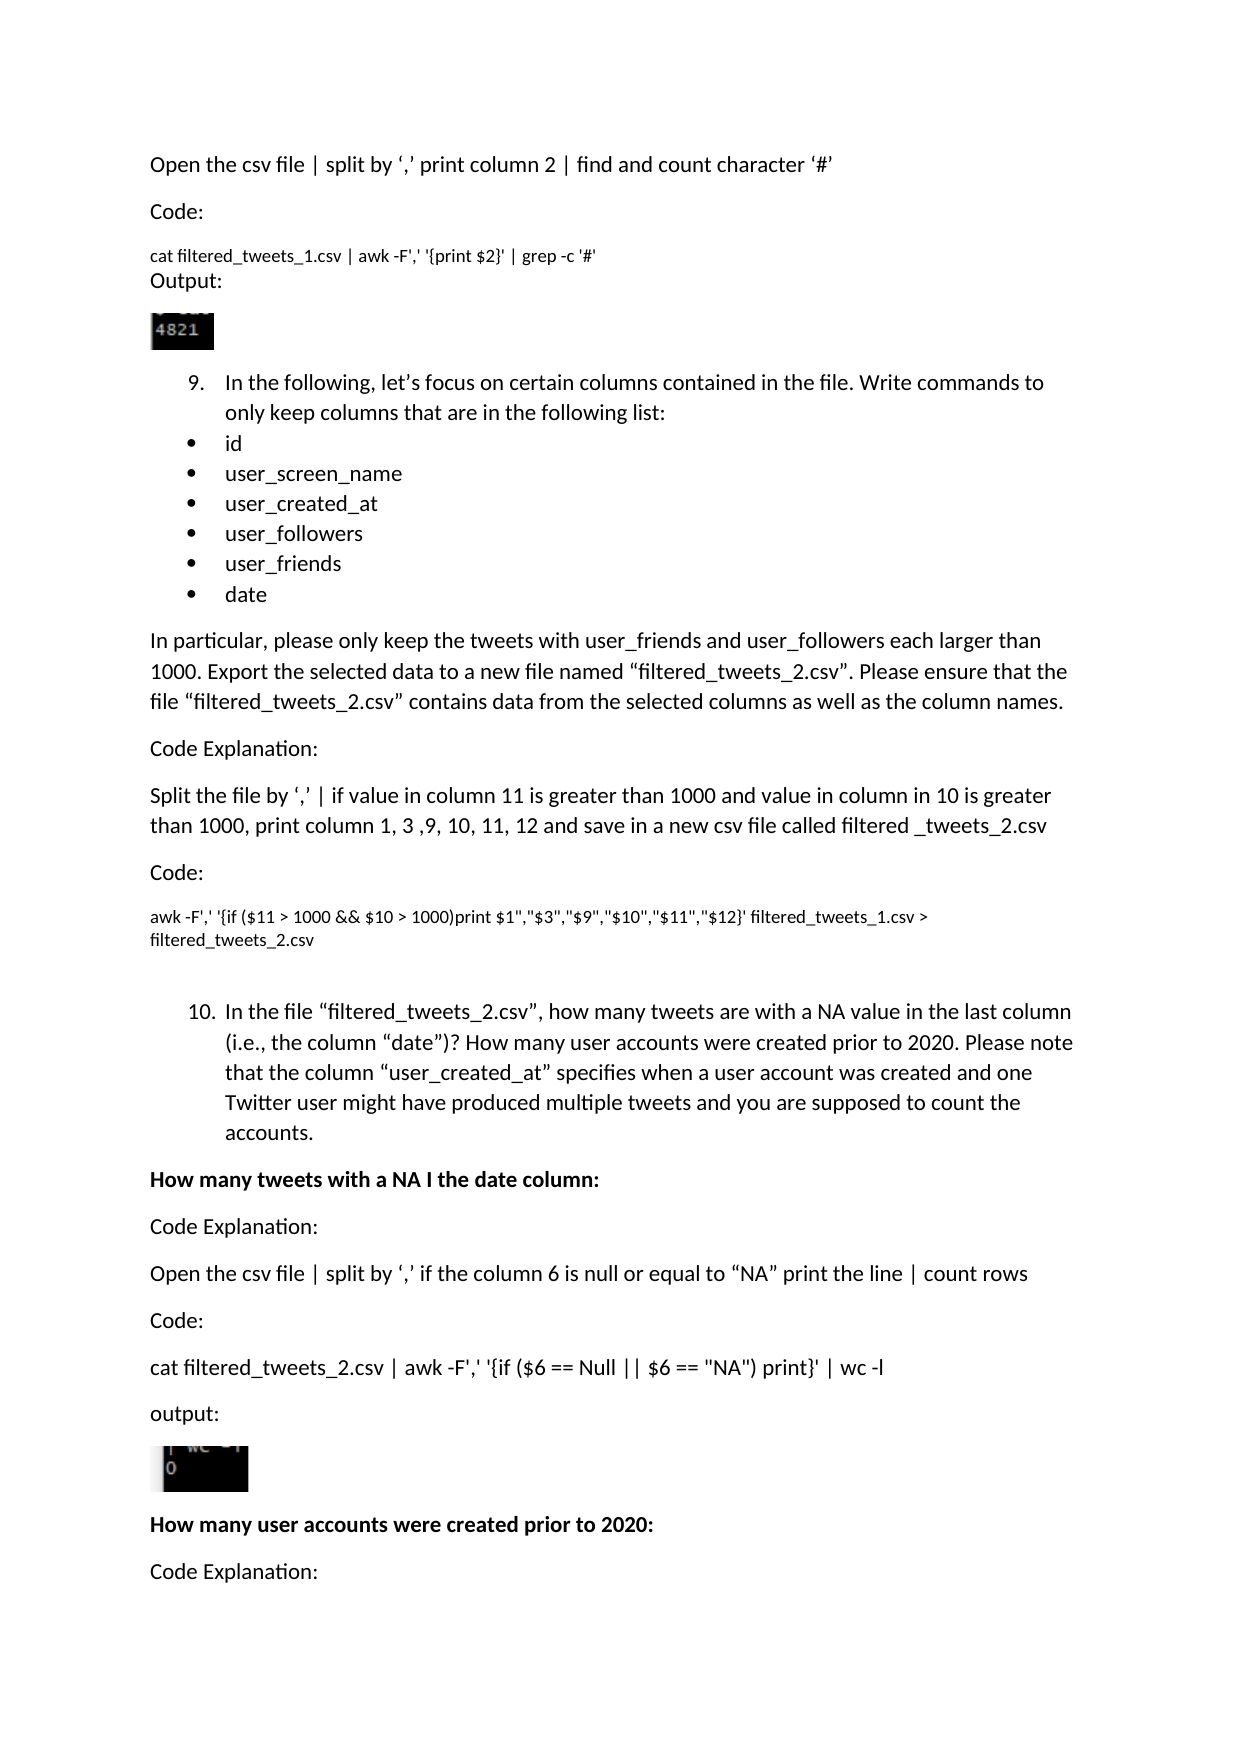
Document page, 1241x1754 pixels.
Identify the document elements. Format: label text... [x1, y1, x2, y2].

text cat filtered_tweets_2.csv | awk -F',' '{if ($6 == Null || $6 == "NA") print}' | wc -l [150, 1353, 1090, 1381]
text cat filtered_tweets_1.csv | awk -F',' '{print $2}' | grep -c '#' [150, 244, 1090, 267]
text In particular, please only keep the tweets with user_friends and user_followers each larger than 1000. Export the selected data to a new file named “filtered_tweets_2.csv”. Please ensure that the file “filtered_tweets_2.csv” contains data from the selected columns as well as the column names. [150, 627, 1090, 715]
text How many user accounts were created prior to 2020: [150, 1511, 1090, 1539]
text Code Explanation: [150, 1557, 1090, 1586]
text awk -F',' '{if ($11 > 1000 && $10 > 1000)print $1","$3","$9","$10","$11","$12}' filtered_tweets_1.csv > filtered_tweets_2.csv [150, 905, 1090, 951]
list user_created_at [187, 489, 1090, 517]
list In the following, let’s focus on certain columns contained in the file. Write commands to only keep columns that are in the following list: [187, 368, 1090, 427]
text Open the csv file | split by ‘,’ if the column 6 is null or equal to “NA” print the line | count rows [150, 1259, 1090, 1287]
text Code Explanation: [150, 734, 1090, 762]
text Code: [150, 1306, 1090, 1334]
text How many tweets with a NA I the date column: [150, 1165, 1090, 1193]
text Split the file by ‘,’ | if value in column 11 is greater than 1000 and value in column in 10 is greater than 1000, print column 1, 3 ,9, 10, 11, 12 and save in a new csv file called filtered _tweets_2.csv [150, 781, 1090, 839]
picture [150, 313, 214, 350]
text Code: [150, 197, 1090, 225]
list user_followers [187, 519, 1090, 547]
picture [150, 1446, 249, 1492]
text Code Explanation: [150, 1212, 1090, 1240]
text Output: [150, 267, 1090, 295]
list id [187, 429, 1090, 457]
list user_friends [187, 549, 1090, 578]
text output: [150, 1399, 1090, 1428]
list In the file “filtered_tweets_2.csv”, how many tweets are with a NA value in the last column (i.e., the column “date”)? How many user accounts were created prior to 2020. Please note that the column “user_created_at” specifies when a user account was created and one Twitter user might have produced multiple tweets and you are supposed to count the accounts. [187, 997, 1090, 1146]
text Open the csv file | split by ‘,’ print column 2 | find and count character ‘#’ [150, 150, 1090, 178]
text Code: [150, 858, 1090, 886]
list user_screen_name [187, 459, 1090, 487]
list date [187, 580, 1090, 608]
